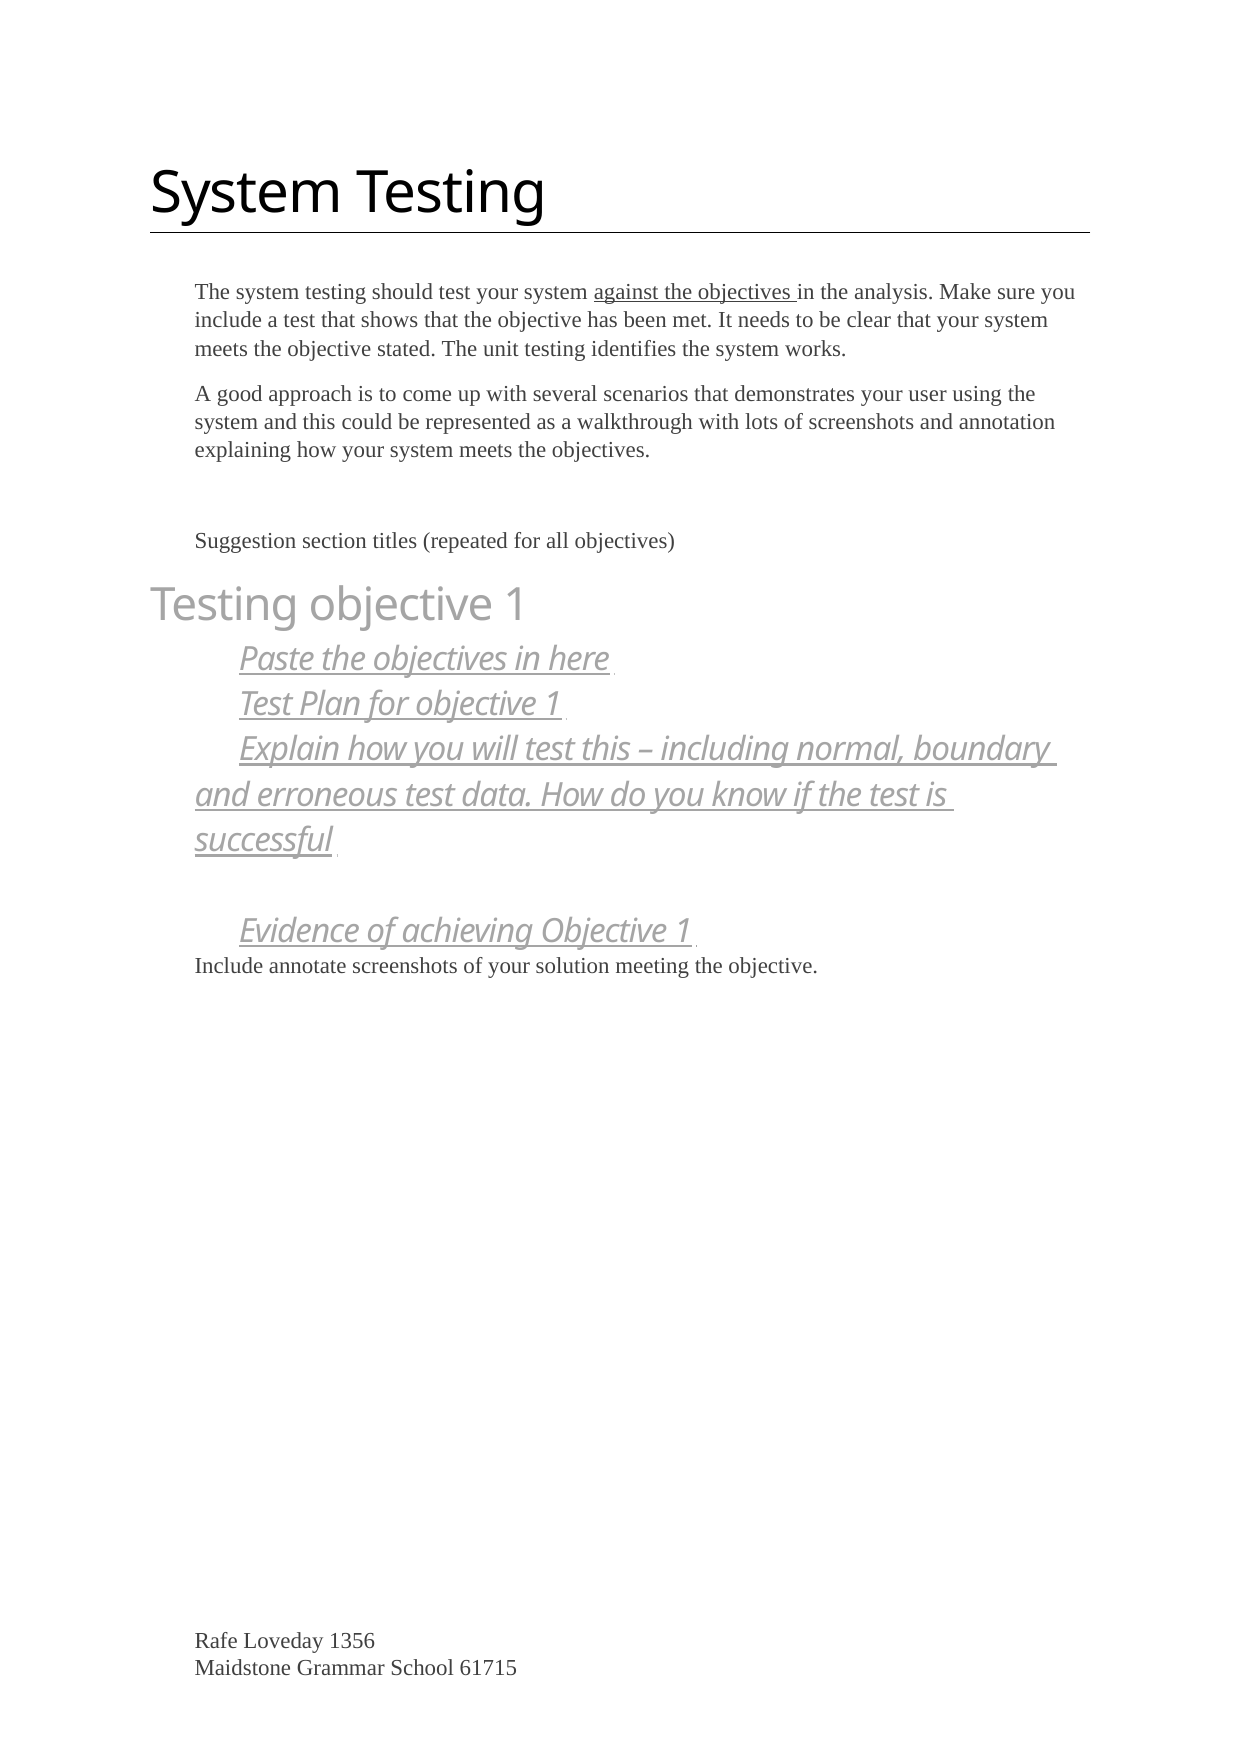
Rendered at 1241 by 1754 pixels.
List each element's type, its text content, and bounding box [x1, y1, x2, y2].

text A good approach is to come up with several scenarios that demonstrates your user using the system and this could be represented as a walkthrough with lots of screenshots and annotation explaining how your system meets the objectives. [194, 380, 1090, 463]
text Suggestion section titles (repeated for all objectives) [194, 527, 1090, 553]
text Include annotate screenshots of your solution meeting the objective. [194, 952, 1090, 978]
subtitle Testing objective 1 [150, 572, 1090, 634]
subtitle Paste the objectives in here [194, 634, 1090, 680]
subtitle System Testing [150, 150, 1090, 232]
subtitle Test Plan for objective 1 [194, 680, 1090, 725]
subtitle Evidence of achieving Objective 1 [194, 906, 1090, 952]
text The system testing should test your system against the objectives in the analysis. Make sure you include a test that shows that the objective has been met. It needs to be clear that your system meets the objective stated. The unit testing identifies the system works. [194, 278, 1090, 361]
subtitle Explain how you will test this – including normal, boundary and erroneous test data. How do you know if the test is successful [194, 725, 1090, 861]
